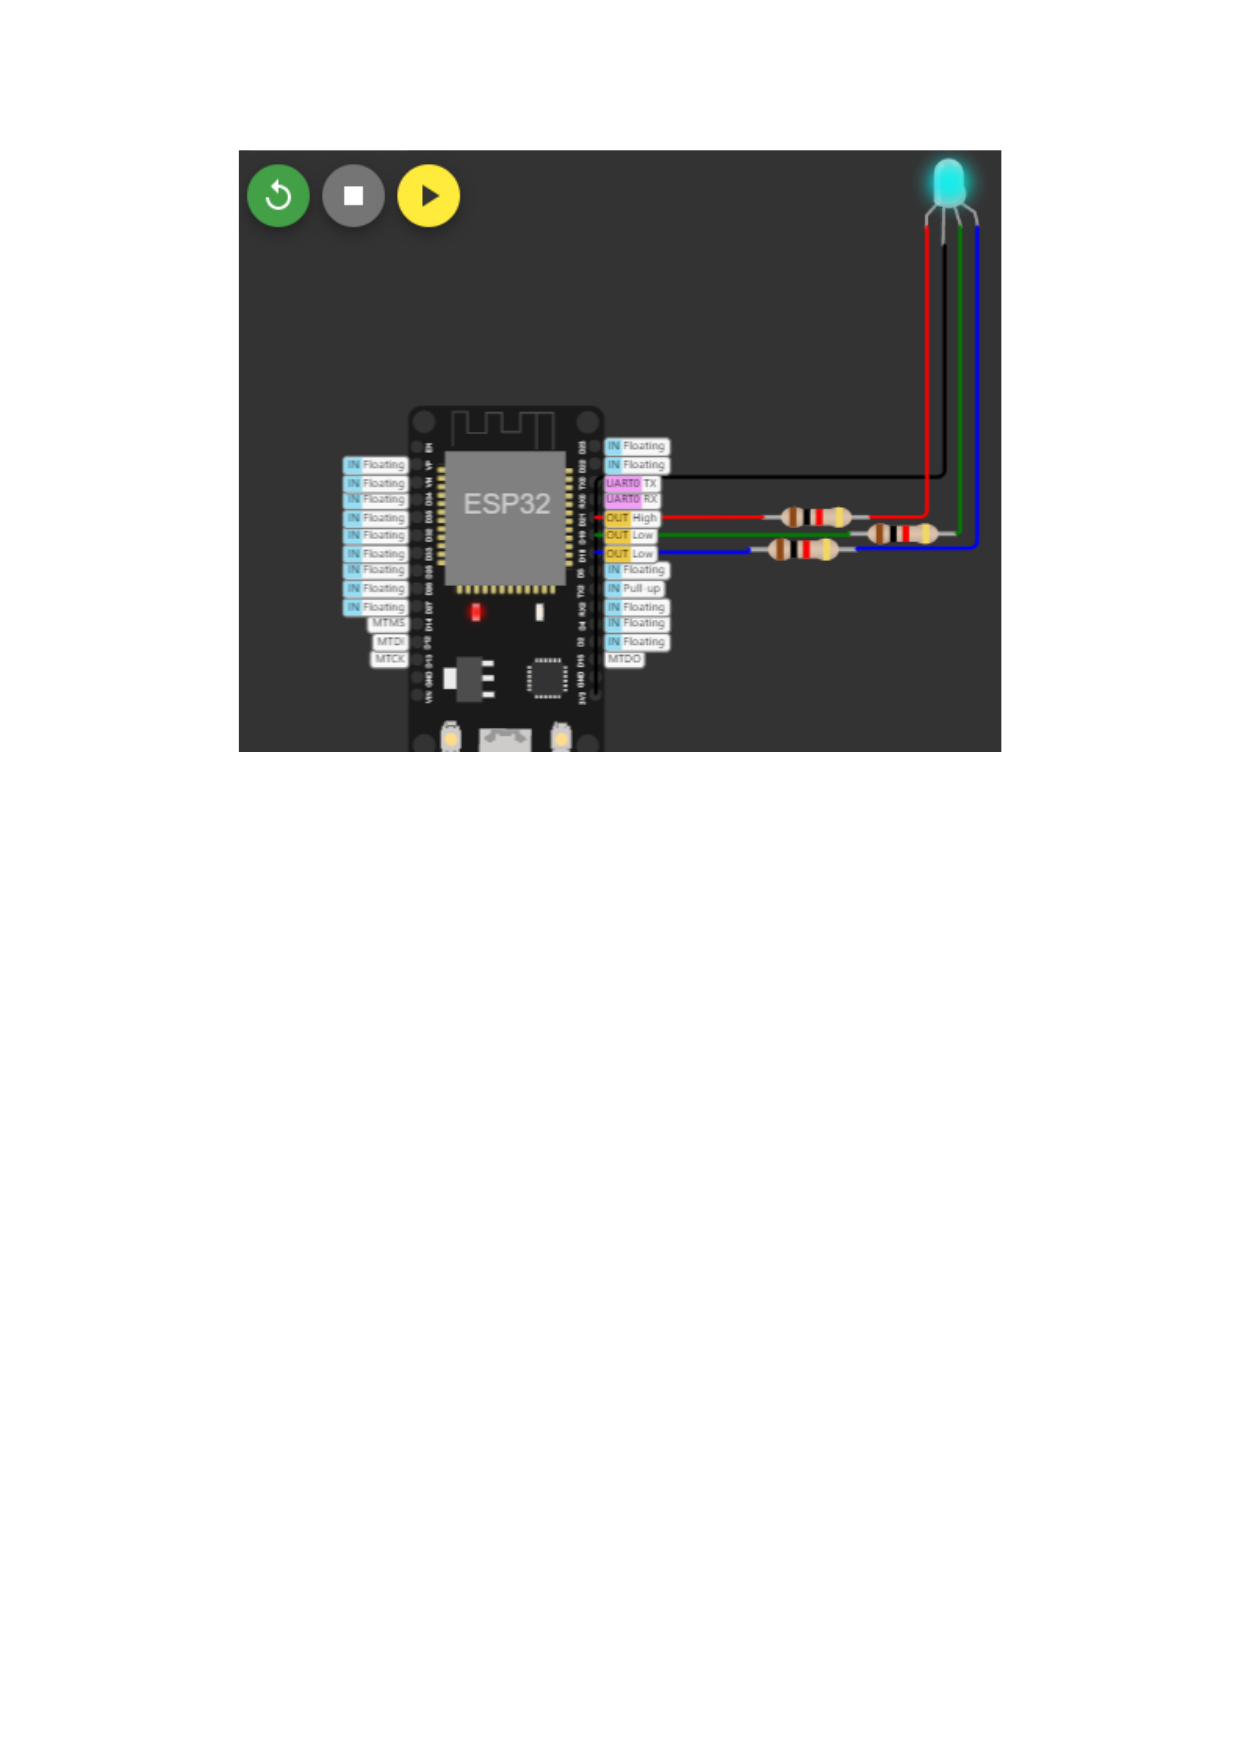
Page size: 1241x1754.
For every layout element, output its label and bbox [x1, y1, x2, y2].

picture [238, 150, 1002, 752]
